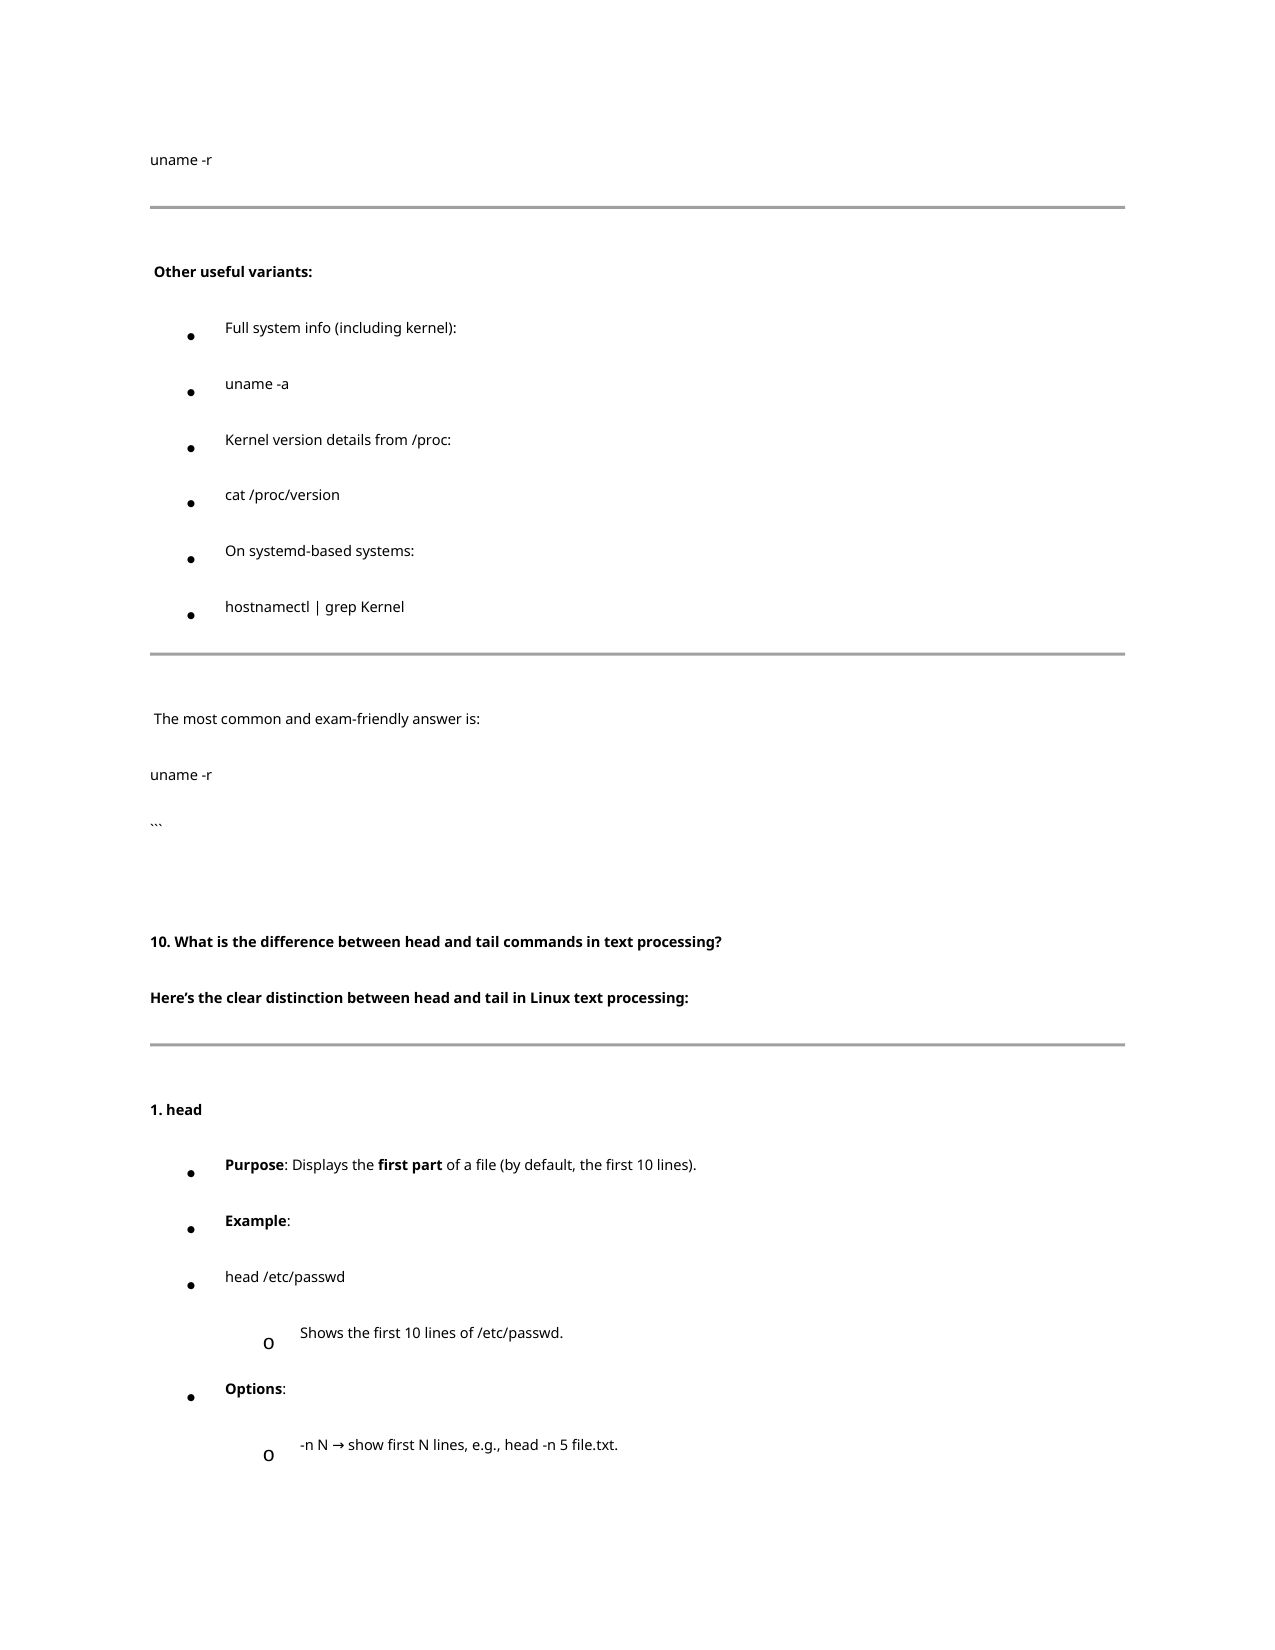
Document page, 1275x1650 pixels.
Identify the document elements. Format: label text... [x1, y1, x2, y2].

list head /etc/passwd [187, 1267, 1125, 1301]
list On systemd-based systems: [187, 541, 1125, 575]
list Shows the first 10 lines of /etc/passwd. [262, 1322, 1125, 1357]
list Kernel version details from /proc: [187, 429, 1125, 463]
list uname -a [187, 373, 1125, 407]
text The most common and exam-friendly answer is: [150, 708, 1125, 742]
text ``` [150, 820, 1125, 854]
list Example: [187, 1211, 1125, 1245]
list Options: [187, 1378, 1125, 1412]
text Here’s the clear distinction between head and tail in Linux text processing: [150, 987, 1125, 1022]
list Full system info (including kernel): [187, 317, 1125, 352]
text uname -r [150, 764, 1125, 798]
text 10. What is the difference between head and tail commands in text processing? [150, 932, 1125, 966]
list hostnamectl | grep Kernel [187, 597, 1125, 631]
list Purpose: Displays the first part of a file (by default, the first 10 lines). [187, 1155, 1125, 1189]
text Other useful variants: [150, 262, 1125, 296]
list cat /proc/version [187, 485, 1125, 519]
text 1. head [150, 1099, 1125, 1133]
list -n N → show first N lines, e.g., head -n 5 file.txt. [262, 1434, 1125, 1468]
text uname -r [150, 150, 1125, 184]
